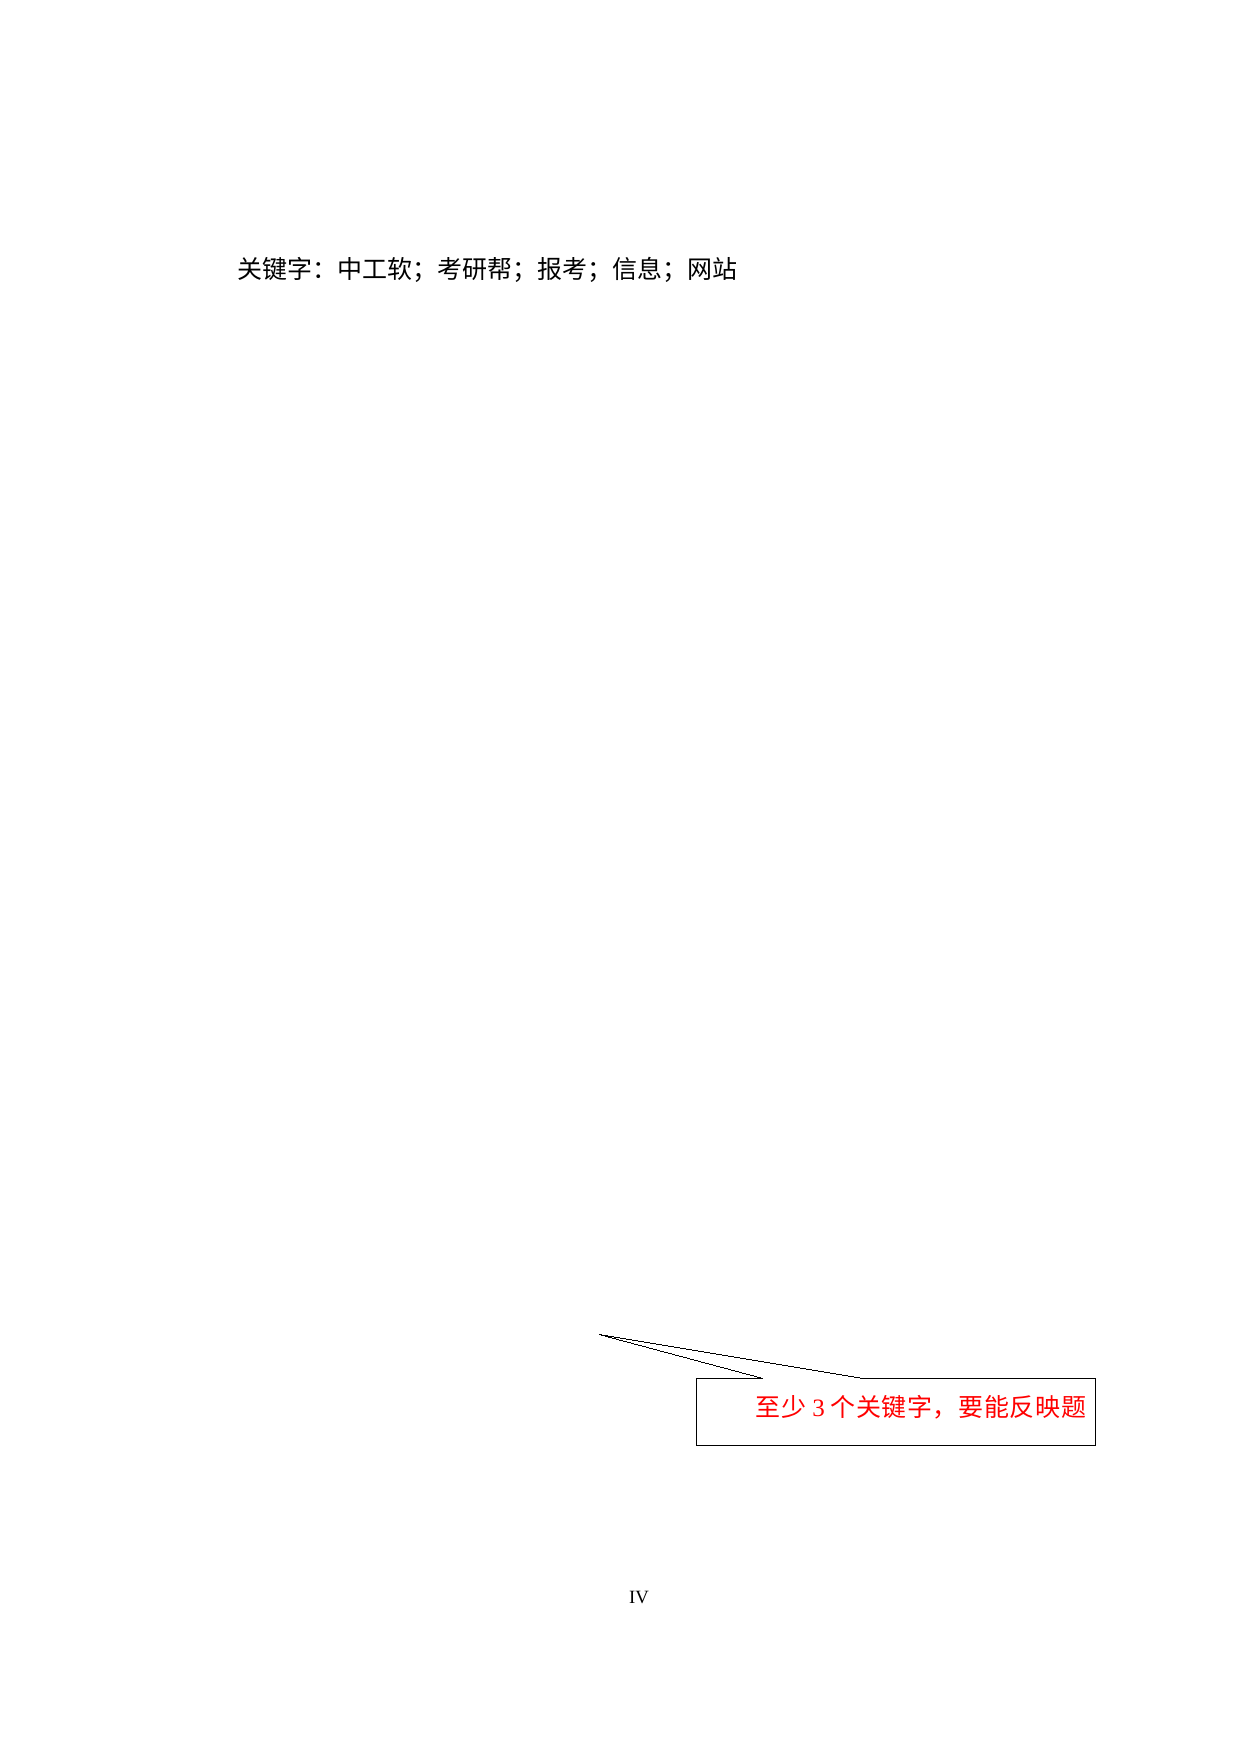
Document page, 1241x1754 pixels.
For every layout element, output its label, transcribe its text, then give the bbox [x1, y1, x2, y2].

text 关键字：中工软；考研帮；报考；信息；网站 [187, 235, 1053, 300]
